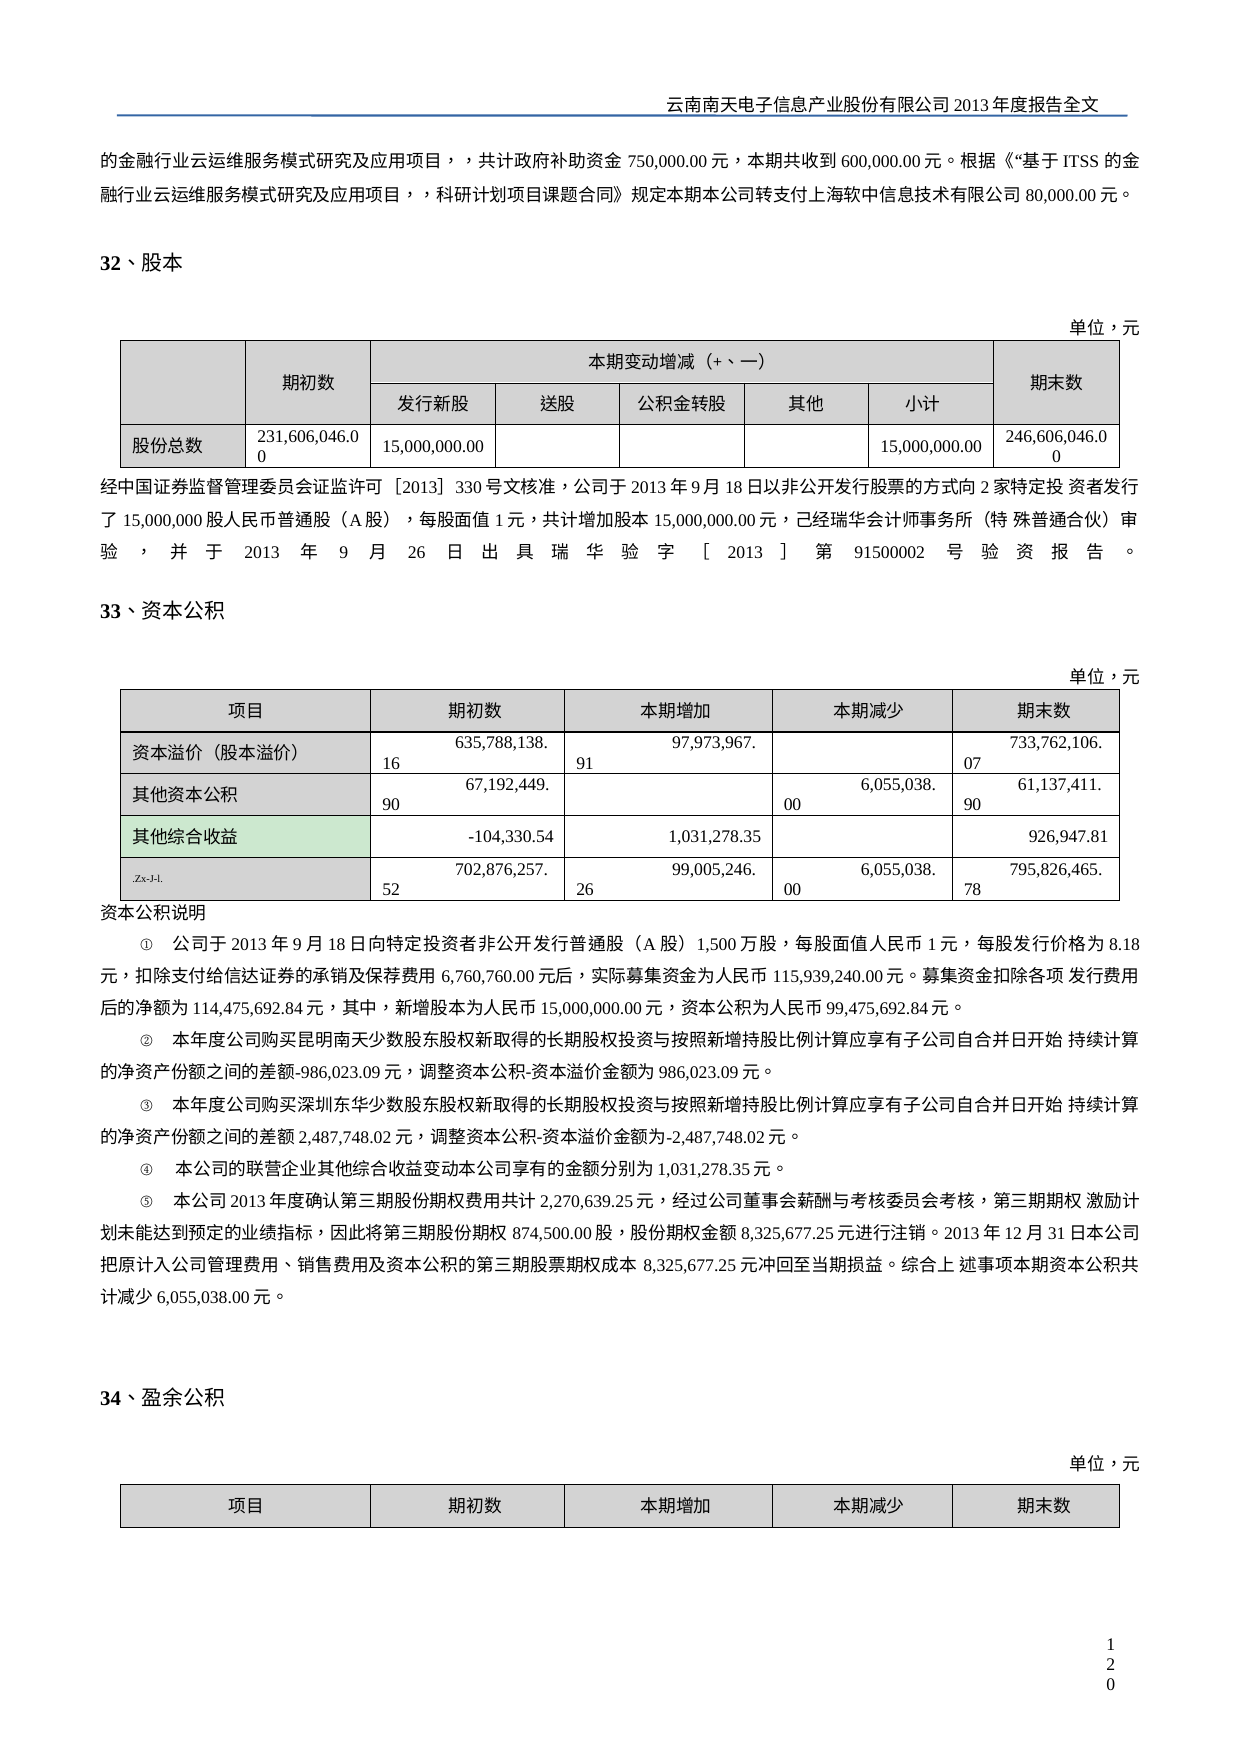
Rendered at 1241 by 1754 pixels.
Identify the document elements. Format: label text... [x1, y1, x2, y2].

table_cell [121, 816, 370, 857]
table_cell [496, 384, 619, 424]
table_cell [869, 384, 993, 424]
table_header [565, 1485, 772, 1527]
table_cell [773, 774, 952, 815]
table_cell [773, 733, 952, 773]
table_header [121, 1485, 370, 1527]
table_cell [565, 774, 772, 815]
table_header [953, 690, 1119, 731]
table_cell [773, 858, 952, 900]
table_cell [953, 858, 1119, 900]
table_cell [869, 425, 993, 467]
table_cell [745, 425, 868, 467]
text 的金融行业云运维服务模式研究及应用项目，，共计政府补助资金750,000.00元，本期共收到600,000.00元。根据《“基于ITSS 的金融行业云运维服务模式研究及应用项目，，科研计划项目课题合同》规定本期本公司转支付上海软中信息技术有限公司 80,000.00元。 [100, 141, 1140, 208]
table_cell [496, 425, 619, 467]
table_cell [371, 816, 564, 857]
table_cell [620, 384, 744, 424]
list 本公司的联营企业其他综合收益变动本公司享有的金额分别为1,031,278.35元。 [100, 1149, 1140, 1182]
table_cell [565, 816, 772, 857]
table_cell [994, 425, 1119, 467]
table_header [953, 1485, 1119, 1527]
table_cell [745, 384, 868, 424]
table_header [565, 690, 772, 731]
text 34、盈余公积 [100, 1383, 1140, 1411]
text 单位，元 [100, 665, 1140, 689]
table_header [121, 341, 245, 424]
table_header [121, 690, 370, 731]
text 单位，元 [100, 1451, 1140, 1475]
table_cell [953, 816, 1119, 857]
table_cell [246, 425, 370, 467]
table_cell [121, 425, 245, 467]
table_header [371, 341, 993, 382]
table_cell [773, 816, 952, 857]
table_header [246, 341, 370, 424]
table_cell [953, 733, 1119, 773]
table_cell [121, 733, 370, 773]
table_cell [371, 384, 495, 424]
list 公司于2013年9月18日向特定投资者非公开发行普通股（A股）1,500万股，每股面值人民币1元，每股发行价格为8.18 元，扣除支付给信达证券的承销及保荐费用6,760,760.00元后，实际募集资金为人民币115,939,240.00元。募集资金扣除各项 发行费用后的净额为114,475,692.84元，其中，新增股本为人民币15,000,000.00元，资本公积为人民币99,475,692.84元。 [100, 925, 1140, 1021]
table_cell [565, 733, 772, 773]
text 经中国证券监督管理委员会证监许可［2013］330号文核准，公司于2013年9月18日以非公开发行股票的方式向2家特定投 资者发行了 15,000,000股人民币普通股（A股），每股面值1元，共计增加股本15,000,000.00元，己经瑞华会计师事务所（特 殊普通合伙）审验，并于2013年9月26日出具瑞华验字［2013］第91500002号验资报告。 [100, 468, 1140, 565]
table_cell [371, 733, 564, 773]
text 32、股本 [100, 248, 1140, 276]
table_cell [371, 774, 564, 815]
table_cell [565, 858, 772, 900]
list 本年度公司购买深圳东华少数股东股权新取得的长期股权投资与按照新增持股比例计算应享有子公司自合并日开始 持续计算的净资产份额之间的差额2,487,748.02元，调整资本公积-资本溢价金额为-2,487,748.02元。 [100, 1085, 1140, 1149]
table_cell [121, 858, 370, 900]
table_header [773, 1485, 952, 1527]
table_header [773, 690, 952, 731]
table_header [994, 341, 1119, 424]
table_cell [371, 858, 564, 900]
list 本年度公司购买昆明南天少数股东股权新取得的长期股权投资与按照新增持股比例计算应享有子公司自合并日开始 持续计算的净资产份额之间的差额-986,023.09元，调整资本公积-资本溢价金额为986,023.09元。 [100, 1021, 1140, 1085]
list 本公司2013年度确认第三期股份期权费用共计2,270,639.25元，经过公司董事会薪酬与考核委员会考核，第三期期权 激励计划未能达到预定的业绩指标，因此将第三期股份期权874,500.00股，股份期权金额8,325,677.25元进行注销。2013年12 月31日本公司把原计入公司管理费用、销售费用及资本公积的第三期股票期权成本8,325,677.25元冲回至当期损益。综合上 述事项本期资本公积共计减少6,055,038.00元。 [100, 1182, 1140, 1310]
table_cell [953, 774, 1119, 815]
text 33、资本公积 [100, 597, 1140, 625]
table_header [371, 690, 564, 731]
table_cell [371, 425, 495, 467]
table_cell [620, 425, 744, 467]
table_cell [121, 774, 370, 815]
text 资本公积说明 [100, 901, 1140, 925]
text 单位，元 [100, 316, 1140, 340]
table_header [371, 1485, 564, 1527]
